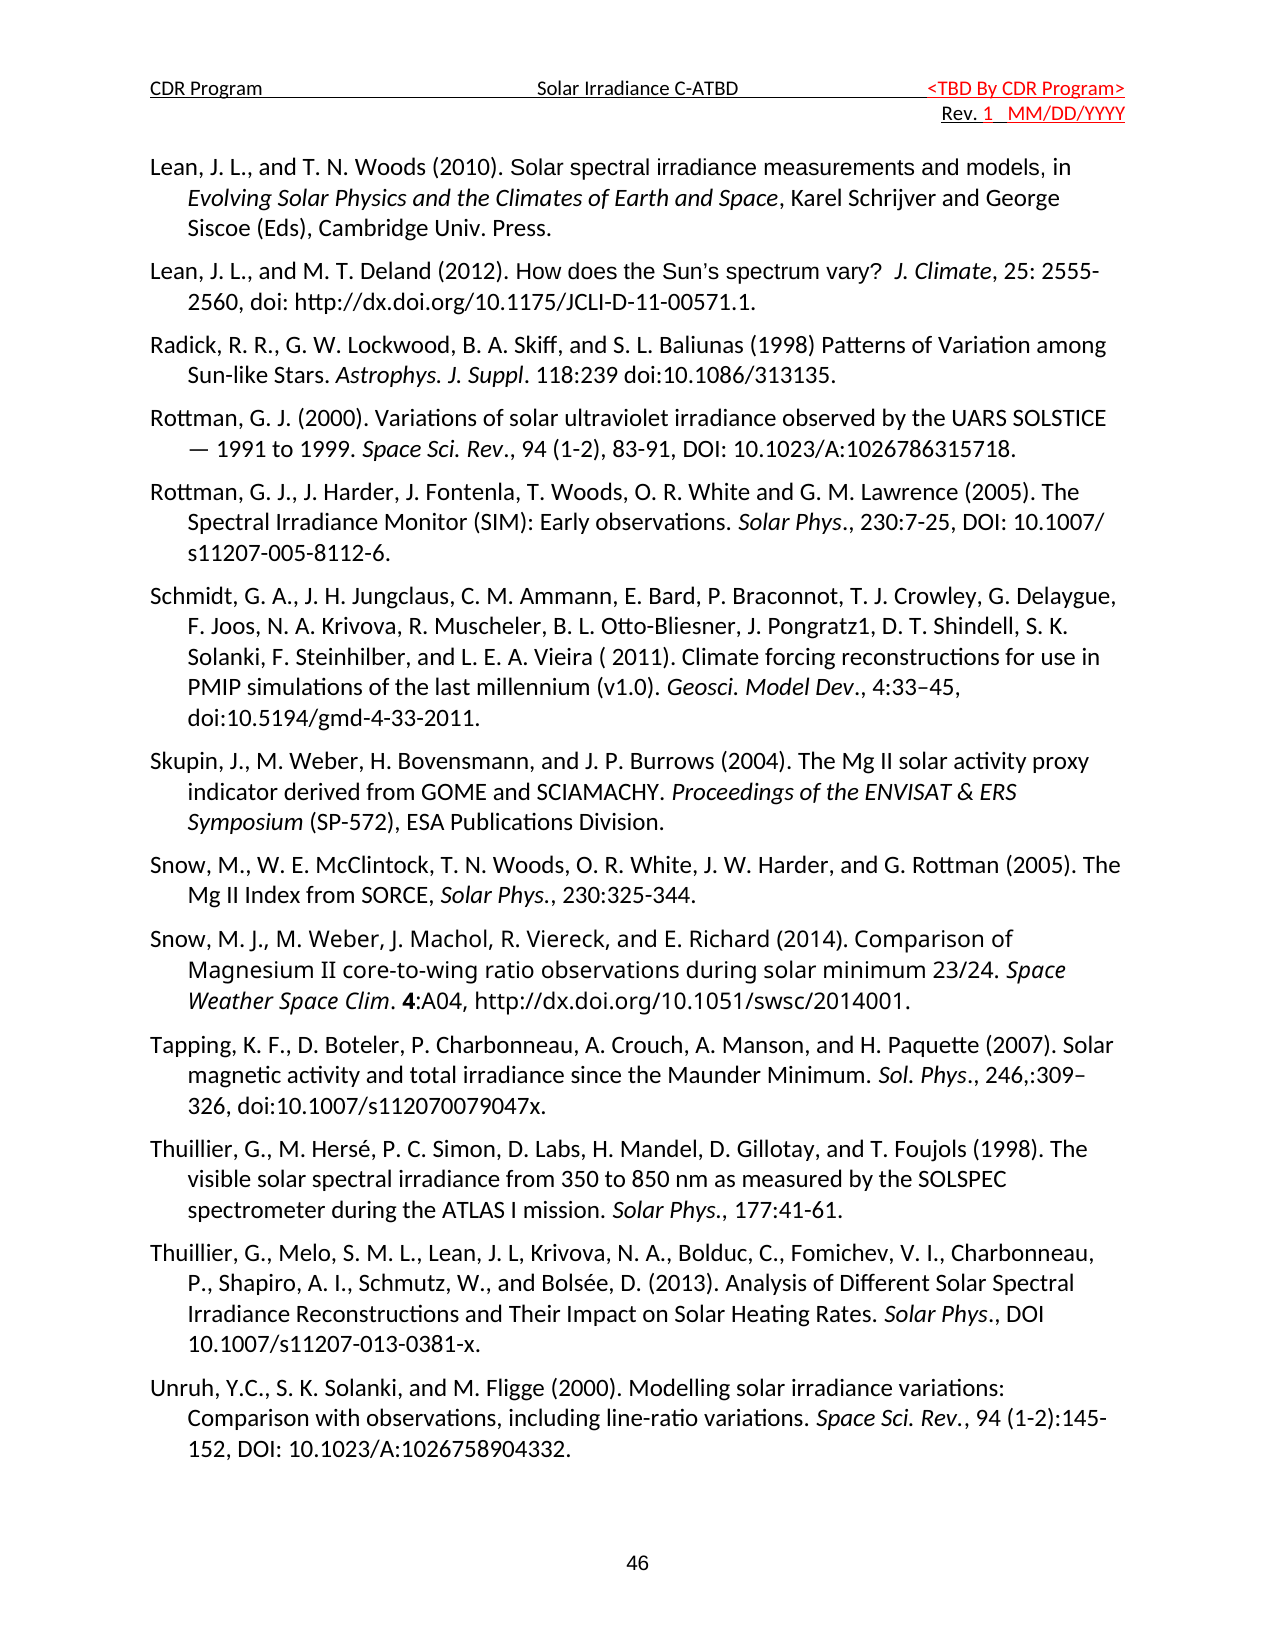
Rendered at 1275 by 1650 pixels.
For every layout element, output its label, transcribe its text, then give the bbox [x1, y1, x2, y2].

text Lean, J. L., and T. N. Woods (2010). Solar spectral irradiance measurements and models, in Evolving Solar Physics and the Climates of Earth and Space, Karel Schrijver and George Siscoe (Eds), Cambridge Univ. Press. [150, 151, 1125, 243]
text Radick, R. R., G. W. Lockwood, B. A. Skiff, and S. L. Baliunas (1998) Patterns of Variation among Sun-like Stars. Astrophys. J. Suppl. 118:239 doi:10.1086/313135. [150, 329, 1125, 390]
text Skupin, J., M. Weber, H. Bovensmann, and J. P. Burrows (2004). The Mg II solar activity proxy indicator derived from GOME and SCIAMACHY. Proceedings of the ENVISAT & ERS Symposium (SP-572), ESA Publications Division. [150, 745, 1125, 837]
text Unruh, Y.C., S. K. Solanki, and M. Fligge (2000). Modelling solar irradiance variations: Comparison with observations, including line-ratio variations. Space Sci. Rev., 94 (1-2):145-152, DOI: 10.1023/A:1026758904332. [150, 1372, 1125, 1463]
text Snow, M. J., M. Weber, J. Machol, R. Viereck, and E. Richard (2014). Comparison of Magnesium II core-to-wing ratio observations during solar minimum 23/24. Space Weather Space Clim. 4:A04, http://dx.doi.org/10.1051/swsc/2014001. [150, 923, 1125, 1016]
text Thuillier, G., Melo, S. M. L., Lean, J. L, Krivova, N. A., Bolduc, C., Fomichev, V. I., Charbonneau, P., Shapiro, A. I., Schmutz, W., and Bolsée, D. (2013). Analysis of Different Solar Spectral Irradiance Reconstructions and Their Impact on Solar Heating Rates. Solar Phys., DOI 10.1007/s11207-013-0381-x. [150, 1237, 1125, 1359]
text Thuillier, G., M. Hersé, P. C. Simon, D. Labs, H. Mandel, D. Gillotay, and T. Foujols (1998). The visible solar spectral irradiance from 350 to 850 nm as measured by the SOLSPEC spectrometer during the ATLAS I mission. Solar Phys., 177:41-61. [150, 1133, 1125, 1224]
text Tapping, K. F., D. Boteler, P. Charbonneau, A. Crouch, A. Manson, and H. Paquette (2007). Solar magnetic activity and total irradiance since the Maunder Minimum. Sol. Phys., 246,:309–326, doi:10.1007/s112070079047x. [150, 1029, 1125, 1121]
text Rottman, G. J., J. Harder, J. Fontenla, T. Woods, O. R. White and G. M. Lawrence (2005). The Spectral Irradiance Monitor (SIM): Early observations. Solar Phys., 230:7-25, DOI: 10.1007/ s11207-005-8112-6. [150, 476, 1125, 567]
text Schmidt, G. A., J. H. Jungclaus, C. M. Ammann, E. Bard, P. Braconnot, T. J. Crowley, G. Delaygue, F. Joos, N. A. Krivova, R. Muscheler, B. L. Otto-Bliesner, J. Pongratz1, D. T. Shindell, S. K. Solanki, F. Steinhilber, and L. E. A. Vieira ( 2011). Climate forcing reconstructions for use in PMIP simulations of the last millennium (v1.0). Geosci. Model Dev., 4:33–45, doi:10.5194/gmd-4-33-2011. [150, 580, 1125, 733]
text Rottman, G. J. (2000). Variations of solar ultraviolet irradiance observed by the UARS SOLSTICE — 1991 to 1999. Space Sci. Rev., 94 (1-2), 83-91, DOI: 10.1023/A:1026786315718. [150, 402, 1125, 463]
text Snow, M., W. E. McClintock, T. N. Woods, O. R. White, J. W. Harder, and G. Rottman (2005). The Mg II Index from SORCE, Solar Phys., 230:325-344. [150, 849, 1125, 910]
text Lean, J. L., and M. T. Deland (2012). How does the Sun’s spectrum vary? J. Climate, 25: 2555-2560, doi: http://dx.doi.org/10.1175/JCLI-D-11-00571.1. [150, 255, 1125, 316]
